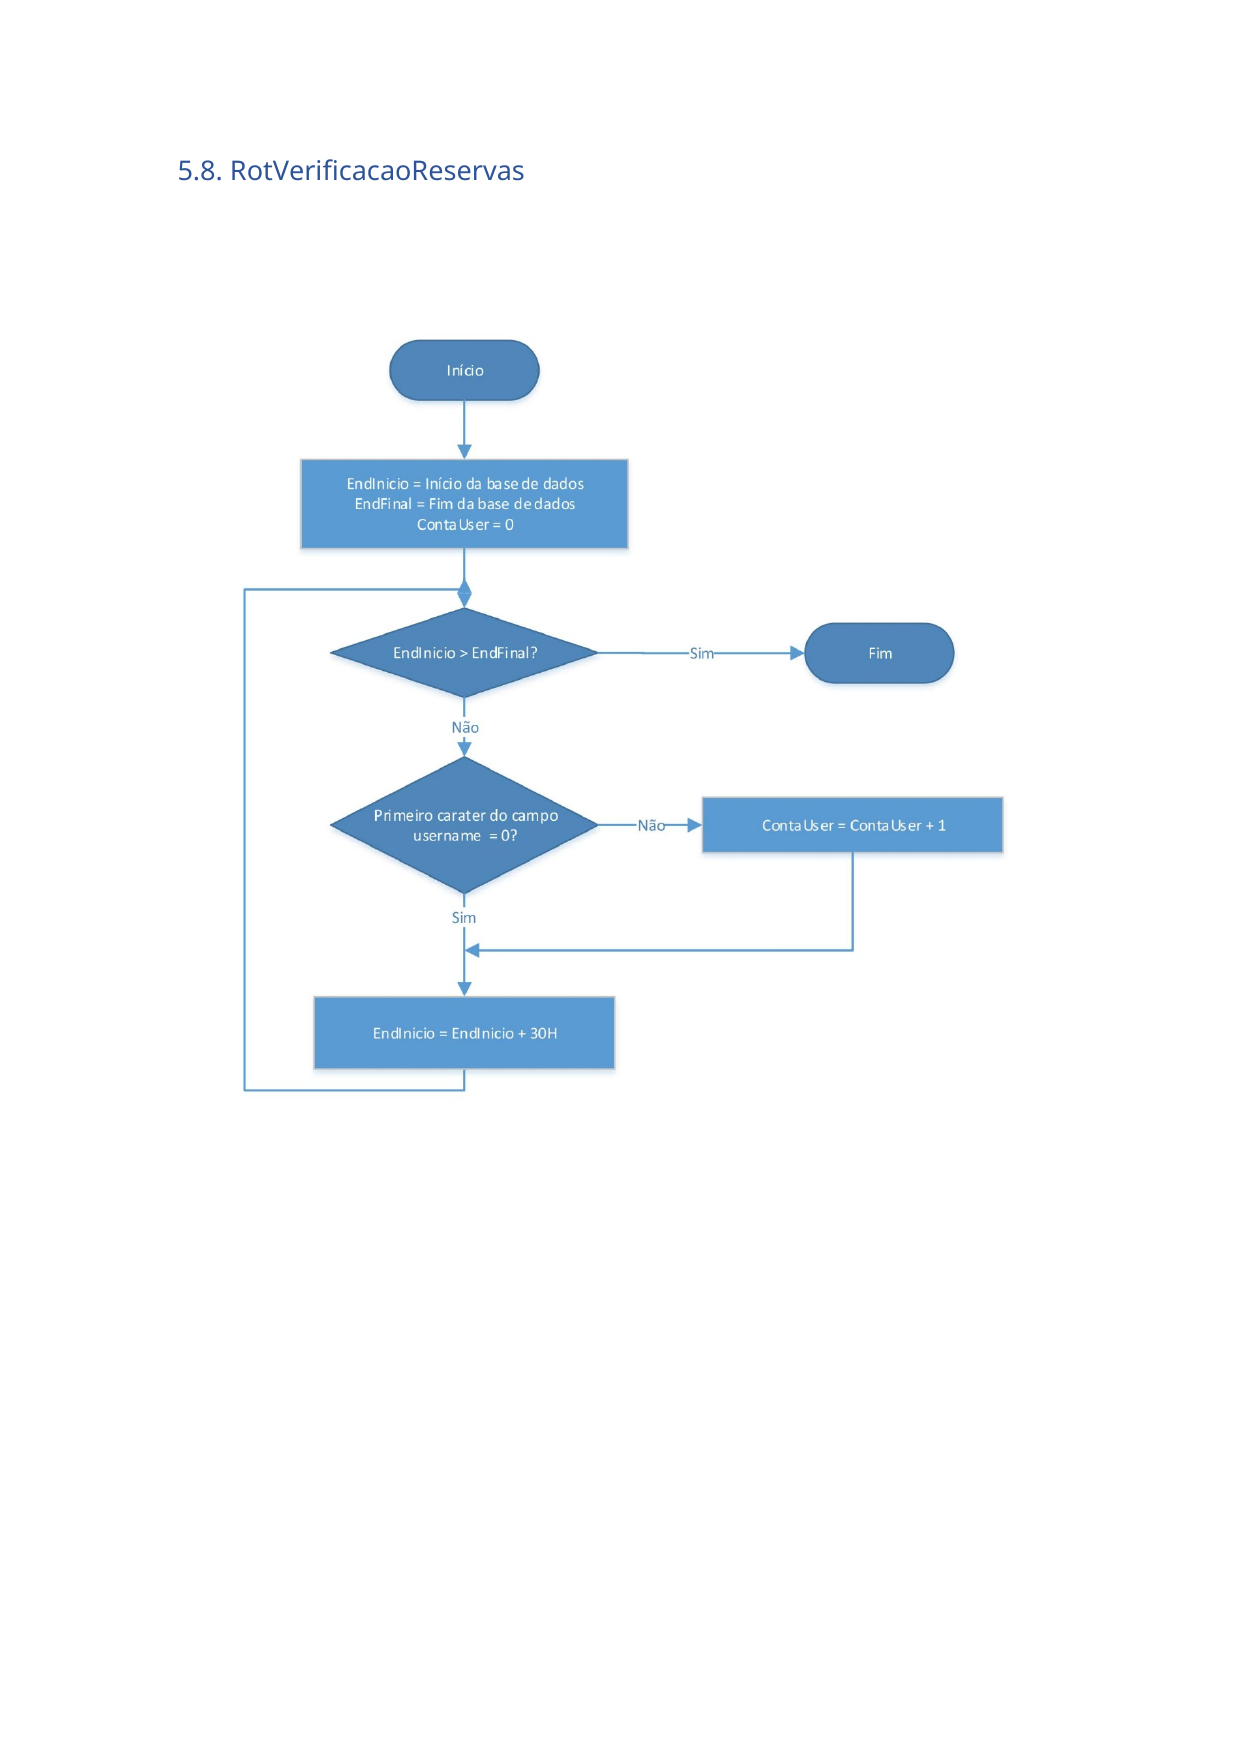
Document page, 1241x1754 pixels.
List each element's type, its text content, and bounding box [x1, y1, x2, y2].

subtitle 5.8. RotVerificacaoReservas [177, 152, 1063, 189]
picture [223, 323, 1017, 1111]
